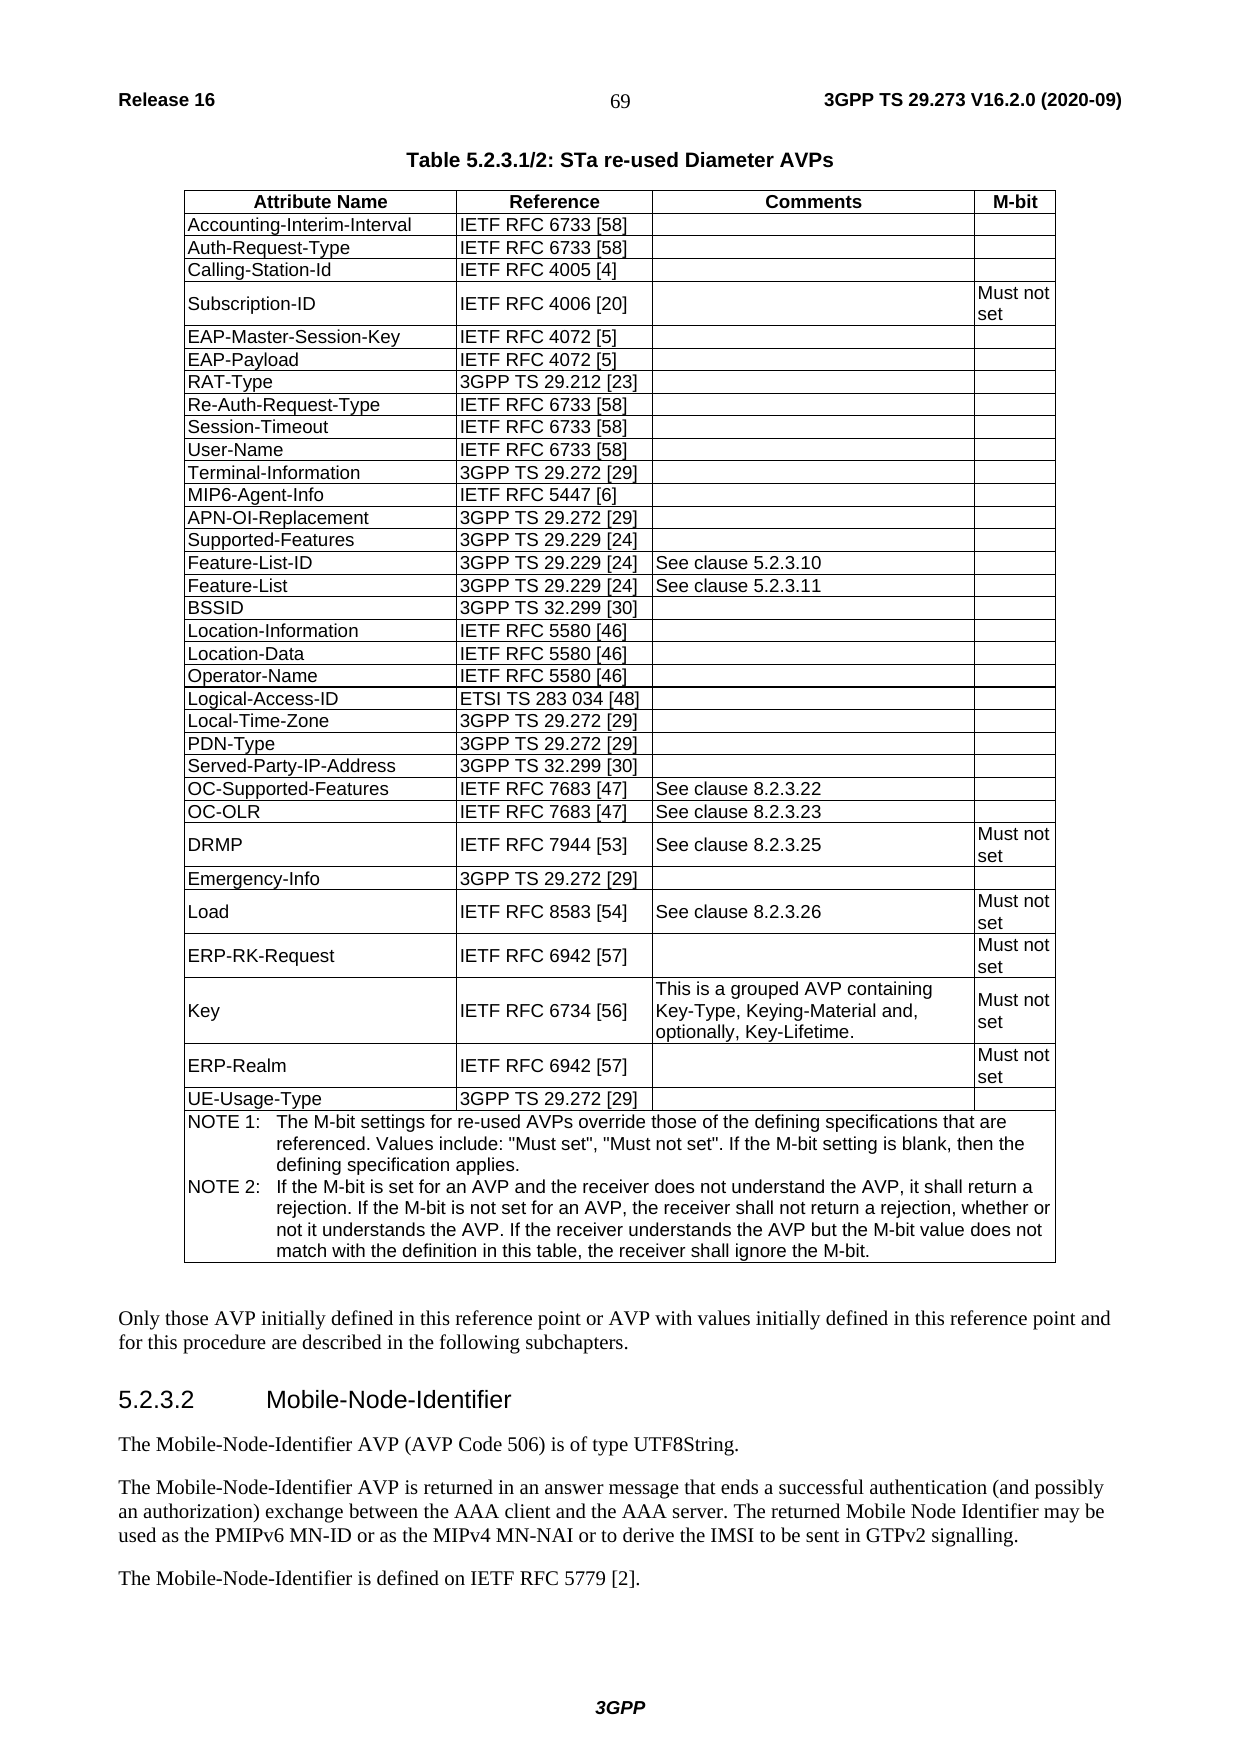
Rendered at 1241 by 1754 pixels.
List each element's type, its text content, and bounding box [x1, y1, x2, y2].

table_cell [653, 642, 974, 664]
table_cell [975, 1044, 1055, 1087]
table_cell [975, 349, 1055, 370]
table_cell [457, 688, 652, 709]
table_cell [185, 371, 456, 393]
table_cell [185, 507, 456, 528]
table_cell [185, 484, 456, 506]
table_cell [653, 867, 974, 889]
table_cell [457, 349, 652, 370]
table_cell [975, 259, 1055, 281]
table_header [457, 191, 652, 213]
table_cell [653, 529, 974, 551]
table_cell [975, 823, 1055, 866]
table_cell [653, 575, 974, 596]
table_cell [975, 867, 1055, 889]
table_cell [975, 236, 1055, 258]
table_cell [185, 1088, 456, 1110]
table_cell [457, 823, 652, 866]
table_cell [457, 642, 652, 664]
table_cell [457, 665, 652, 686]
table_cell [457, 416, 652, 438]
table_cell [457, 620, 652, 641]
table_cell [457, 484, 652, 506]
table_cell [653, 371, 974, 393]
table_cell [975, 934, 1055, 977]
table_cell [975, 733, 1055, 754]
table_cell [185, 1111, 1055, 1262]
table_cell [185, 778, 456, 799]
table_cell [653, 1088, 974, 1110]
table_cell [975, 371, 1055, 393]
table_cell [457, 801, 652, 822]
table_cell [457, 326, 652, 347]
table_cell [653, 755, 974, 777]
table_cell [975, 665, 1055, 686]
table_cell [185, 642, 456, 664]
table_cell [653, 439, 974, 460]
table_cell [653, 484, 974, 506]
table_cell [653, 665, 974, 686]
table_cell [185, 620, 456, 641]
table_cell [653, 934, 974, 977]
text The Mobile-Node-Identifier AVP is returned in an answer message that ends a successful authentication (and possibly an authorization) exchange between the AAA client and the AAA server. The returned Mobile Node Identifier may be used as the PMIPv6 MN-ID or as the MIPv4 MN-NAI or to derive the IMSI to be sent in GTPv2 signalling. [118, 1475, 1122, 1547]
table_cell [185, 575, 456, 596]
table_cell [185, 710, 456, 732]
text Table 5.2.3.1/2: STa re-used Diameter AVPs [118, 147, 1122, 171]
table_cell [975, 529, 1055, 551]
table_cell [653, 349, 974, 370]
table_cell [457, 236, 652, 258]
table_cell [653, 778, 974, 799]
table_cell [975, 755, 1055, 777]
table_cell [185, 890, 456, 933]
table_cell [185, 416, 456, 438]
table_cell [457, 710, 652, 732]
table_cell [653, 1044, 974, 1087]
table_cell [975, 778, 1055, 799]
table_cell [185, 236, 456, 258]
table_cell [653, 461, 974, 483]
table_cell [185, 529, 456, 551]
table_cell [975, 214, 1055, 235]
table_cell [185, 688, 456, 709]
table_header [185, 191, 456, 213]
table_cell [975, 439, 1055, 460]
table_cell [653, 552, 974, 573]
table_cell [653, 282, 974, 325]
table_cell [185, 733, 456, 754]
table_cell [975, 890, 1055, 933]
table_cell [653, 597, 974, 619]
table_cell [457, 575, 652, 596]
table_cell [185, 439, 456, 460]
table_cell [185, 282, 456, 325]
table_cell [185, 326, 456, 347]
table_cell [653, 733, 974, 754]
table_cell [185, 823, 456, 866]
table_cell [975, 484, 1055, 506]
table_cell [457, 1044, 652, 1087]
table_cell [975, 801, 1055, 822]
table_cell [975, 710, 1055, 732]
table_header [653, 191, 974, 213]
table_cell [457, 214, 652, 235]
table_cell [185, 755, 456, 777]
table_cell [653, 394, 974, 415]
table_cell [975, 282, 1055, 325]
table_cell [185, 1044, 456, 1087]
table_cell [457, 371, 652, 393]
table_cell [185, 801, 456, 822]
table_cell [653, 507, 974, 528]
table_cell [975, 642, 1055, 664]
text Only those AVP initially defined in this reference point or AVP with values initially defined in this reference point and for this procedure are described in the following subchapters. [118, 1306, 1122, 1354]
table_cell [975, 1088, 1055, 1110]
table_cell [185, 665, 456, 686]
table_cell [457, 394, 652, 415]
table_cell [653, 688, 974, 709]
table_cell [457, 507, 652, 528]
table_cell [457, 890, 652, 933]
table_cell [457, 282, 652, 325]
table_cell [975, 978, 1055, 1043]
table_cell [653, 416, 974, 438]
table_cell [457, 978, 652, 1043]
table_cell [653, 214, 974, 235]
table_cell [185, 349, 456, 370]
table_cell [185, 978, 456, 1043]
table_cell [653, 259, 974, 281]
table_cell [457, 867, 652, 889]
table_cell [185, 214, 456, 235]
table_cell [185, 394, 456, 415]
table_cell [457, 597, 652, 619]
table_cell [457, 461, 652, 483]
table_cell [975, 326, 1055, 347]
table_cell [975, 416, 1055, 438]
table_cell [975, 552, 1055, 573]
subtitle 5.2.3.2 Mobile-Node-Identifier [118, 1385, 1122, 1414]
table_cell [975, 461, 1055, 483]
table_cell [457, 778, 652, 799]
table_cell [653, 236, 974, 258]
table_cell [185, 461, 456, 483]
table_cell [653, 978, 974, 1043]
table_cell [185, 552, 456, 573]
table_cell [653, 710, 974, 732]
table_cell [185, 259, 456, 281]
text The Mobile-Node-Identifier is defined on IETF RFC 5779 [2]. [118, 1566, 1122, 1590]
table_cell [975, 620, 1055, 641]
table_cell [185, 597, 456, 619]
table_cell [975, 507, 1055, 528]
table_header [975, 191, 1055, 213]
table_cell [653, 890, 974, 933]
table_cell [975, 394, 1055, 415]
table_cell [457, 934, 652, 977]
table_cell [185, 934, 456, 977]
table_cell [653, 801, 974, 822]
text The Mobile-Node-Identifier AVP (AVP Code 506) is of type UTF8String. [118, 1432, 1122, 1456]
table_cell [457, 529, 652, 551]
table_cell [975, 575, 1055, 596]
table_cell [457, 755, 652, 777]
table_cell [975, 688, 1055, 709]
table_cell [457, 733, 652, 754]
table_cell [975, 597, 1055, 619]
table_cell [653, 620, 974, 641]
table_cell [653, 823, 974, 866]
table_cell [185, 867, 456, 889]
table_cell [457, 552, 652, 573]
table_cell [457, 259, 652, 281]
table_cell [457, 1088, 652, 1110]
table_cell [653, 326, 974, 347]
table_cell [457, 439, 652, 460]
